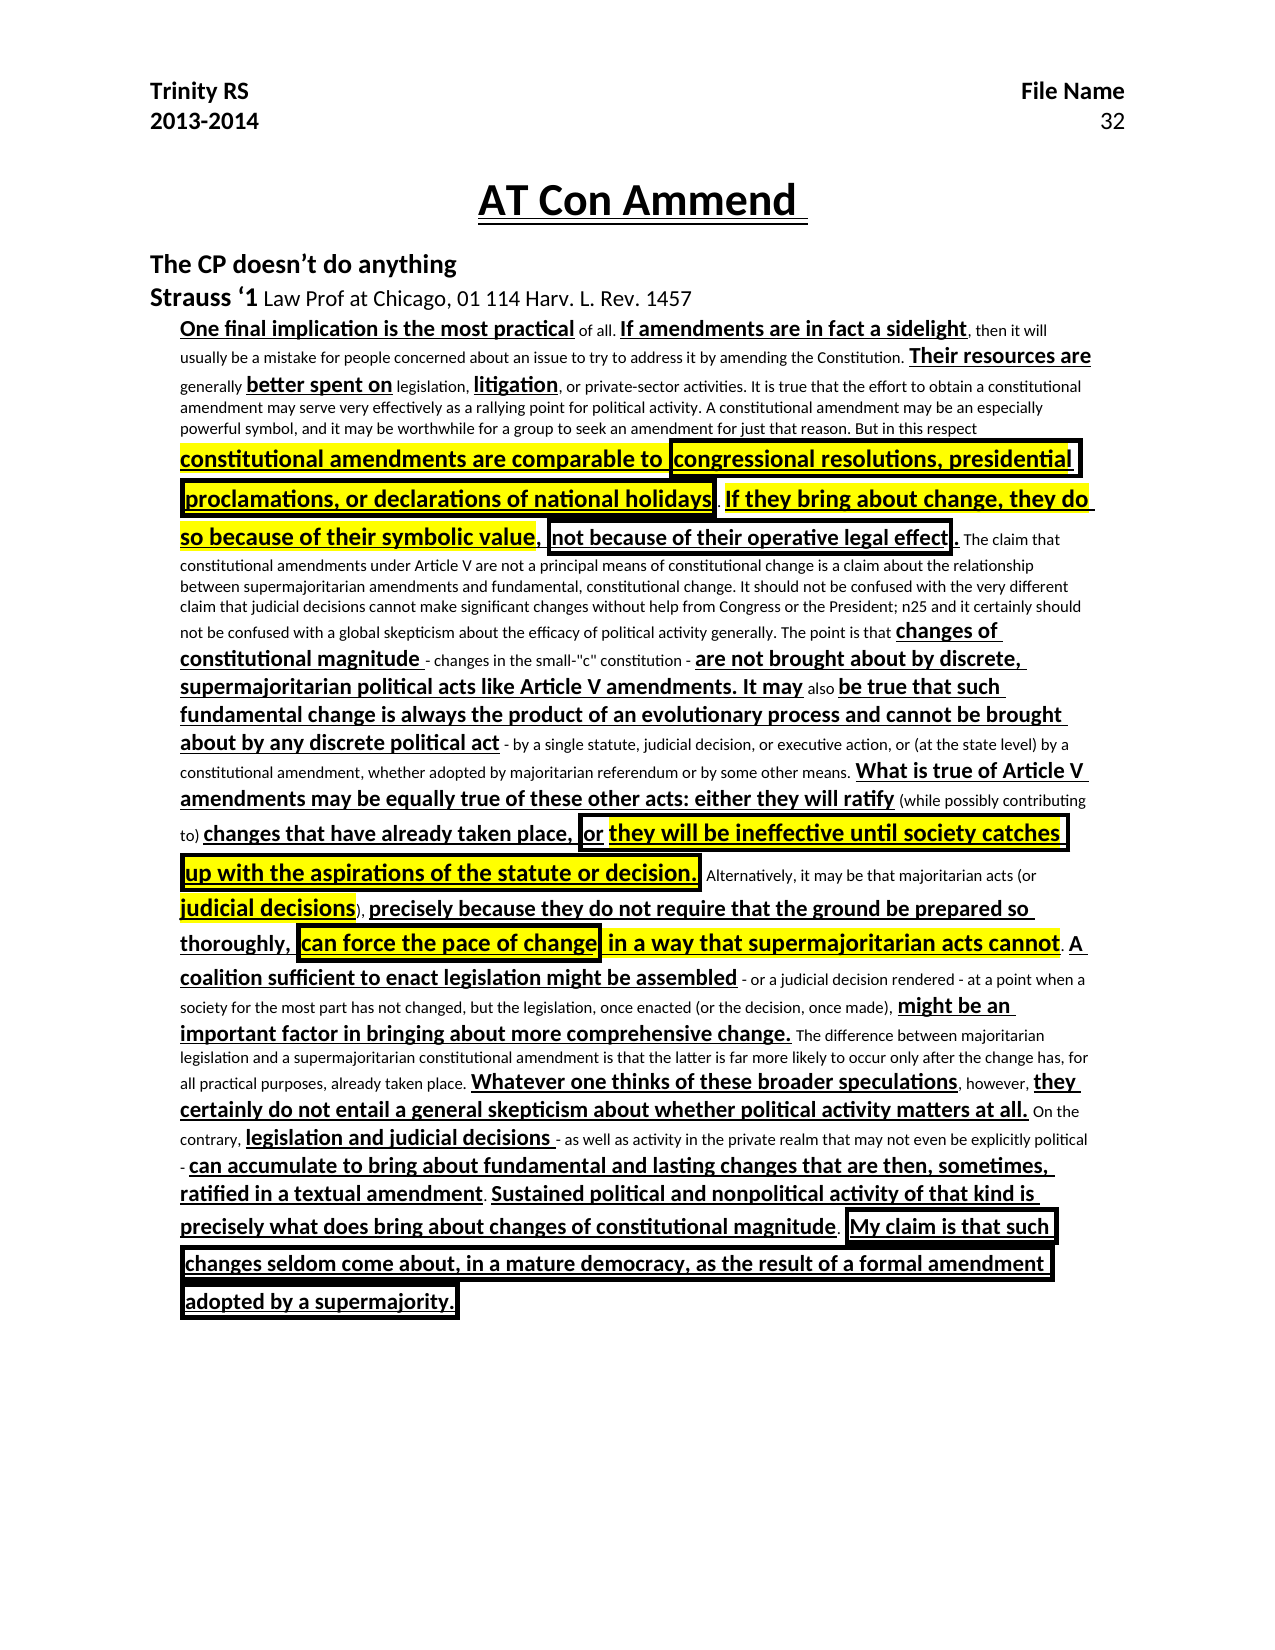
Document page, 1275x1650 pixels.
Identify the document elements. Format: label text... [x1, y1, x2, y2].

text One final implication is the most practical of all. If amendments are in fact a sidelight, then it will usually be a mistake for people concerned about an issue to try to address it by amending the Constitution. Their resources are generally better spent on legislation, litigation, or private-sector activities. It is true that the effort to obtain a constitutional amendment may serve very effectively as a rallying point for political activity. A constitutional amendment may be an especially powerful symbol, and it may be worthwhile for a group to seek an amendment for just that reason. But in this respect constitutional amendments are comparable to congressional resolutions, presidential proclamations, or declarations of national holidays. If they bring about change, they do so because of their symbolic value, not because of their operative legal effect. The claim that constitutional amendments under Article V are not a principal means of constitutional change is a claim about the relationship between supermajoritarian amendments and fundamental, constitutional change. It should not be confused with the very different claim that judicial decisions cannot make significant changes without help from Congress or the President; n25 and it certainly should not be confused with a global skepticism about the efficacy of political activity generally. The point is that changes of constitutional magnitude - changes in the small-"c" constitution - are not brought about by discrete, supermajoritarian political acts like Article V amendments. It may also be true that such fundamental change is always the product of an evolutionary process and cannot be brought about by any discrete political act - by a single statute, judicial decision, or executive action, or (at the state level) by a constitutional amendment, whether adopted by majoritarian referendum or by some other means. What is true of Article V amendments may be equally true of these other acts: either they will ratify (while possibly contributing to) changes that have already taken place, or they will be ineffective until society catches up with the aspirations of the statute or decision. Alternatively, it may be that majoritarian acts (or judicial decisions), precisely because they do not require that the ground be prepared so thoroughly, can force the pace of change in a way that supermajoritarian acts cannot. A coalition sufficient to enact legislation might be assembled - or a judicial decision rendered - at a point when a society for the most part has not changed, but the legislation, once enacted (or the decision, once made), might be an important factor in bringing about more comprehensive change. The difference between majoritarian legislation and a supermajoritarian constitutional amendment is that the latter is far more likely to occur only after the change has, for all practical purposes, already taken place. Whatever one thinks of these broader speculations, however, they certainly do not entail a general skepticism about whether political activity matters at all. On the contrary, legislation and judicial decisions - as well as activity in the private realm that may not even be explicitly political - can accumulate to bring about fundamental and lasting changes that are then, sometimes, ratified in a textual amendment. Sustained political and nonpolitical activity of that kind is precisely what does bring about changes of constitutional magnitude. My claim is that such changes seldom come about, in a mature democracy, as the result of a formal amendment adopted by a supermajority. [180, 314, 1095, 1319]
text Strauss ‘1 Law Prof at Chicago, 01 114 Harv. L. Rev. 1457 [150, 281, 1125, 314]
subtitle The CP doesn’t do anything [150, 248, 1125, 281]
subtitle AT Con Ammend [150, 171, 1125, 227]
